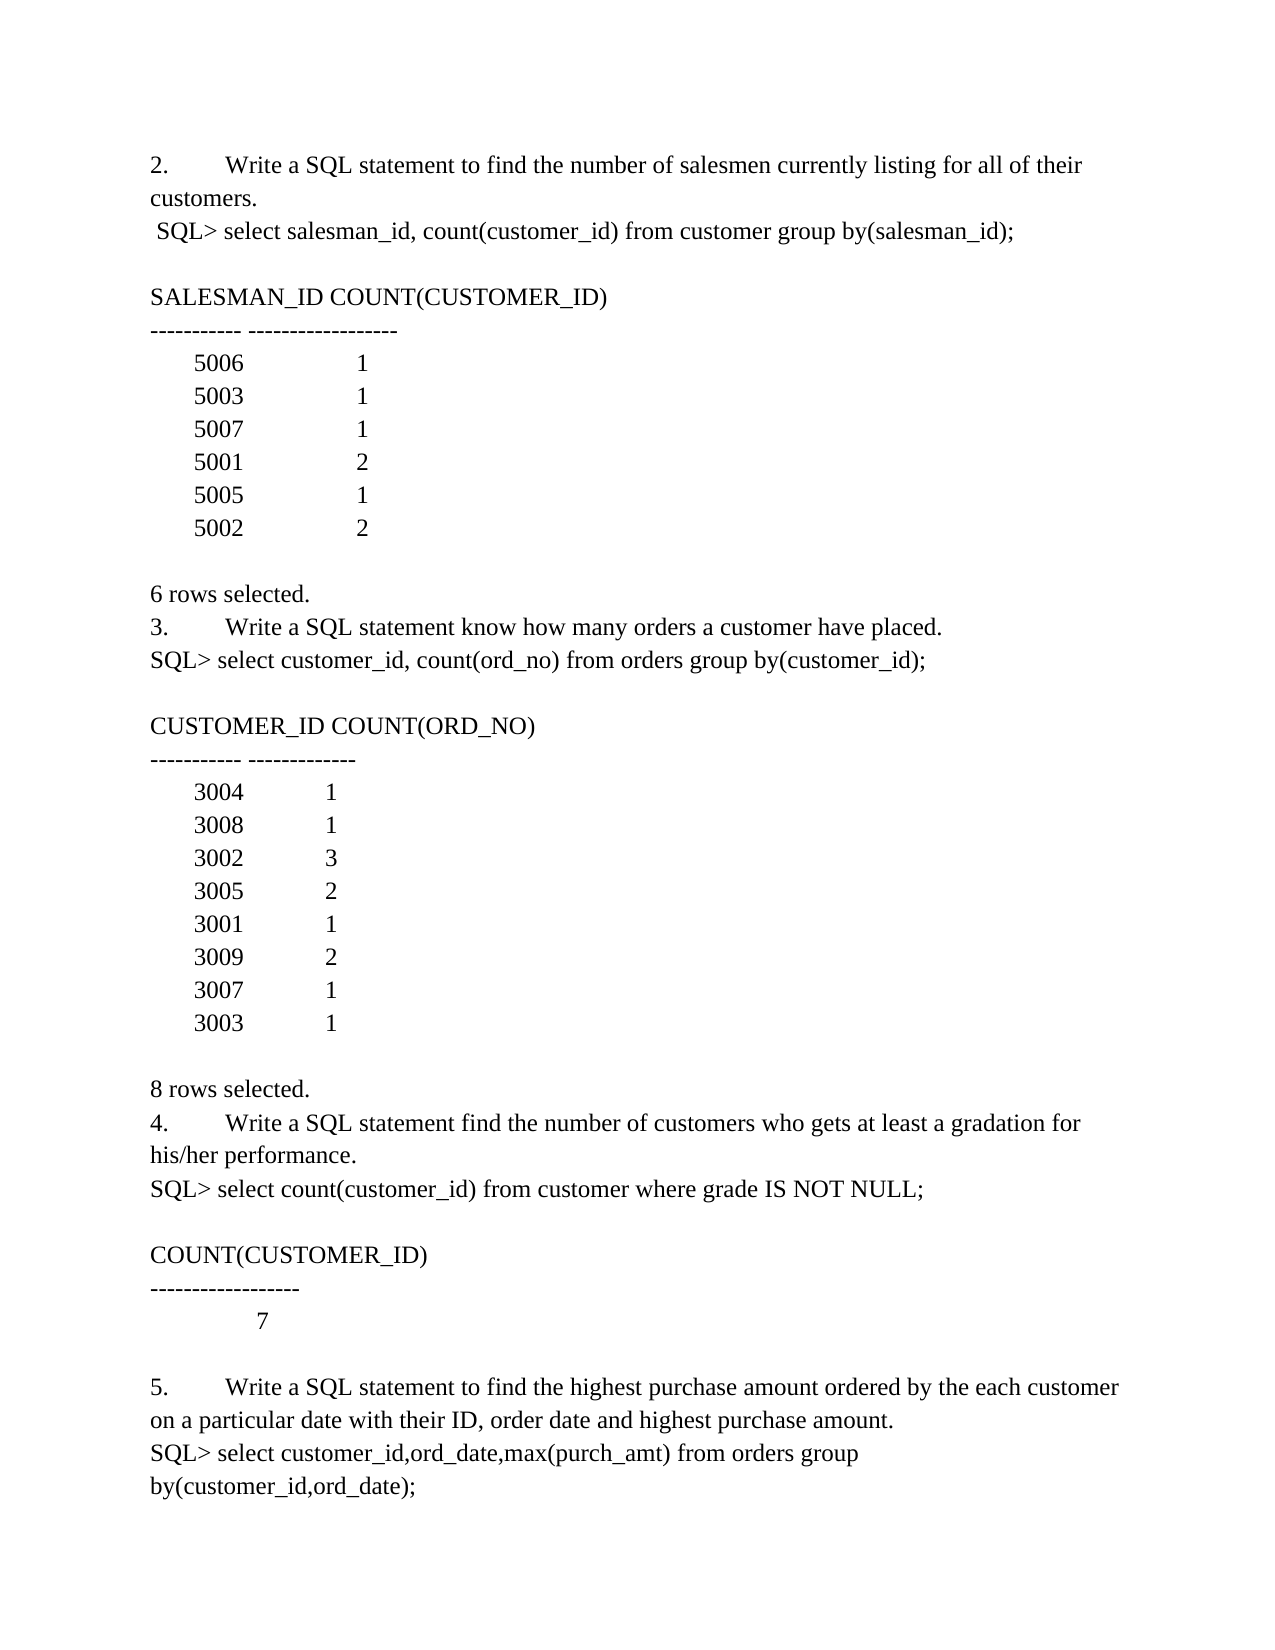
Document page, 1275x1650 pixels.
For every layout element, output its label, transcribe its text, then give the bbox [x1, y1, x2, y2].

text 5005 1 [150, 480, 1125, 509]
text CUSTOMER_ID COUNT(ORD_NO) [150, 711, 1125, 740]
text 5003 1 [150, 381, 1125, 410]
text SALESMAN_ID COUNT(CUSTOMER_ID) [150, 282, 1125, 311]
text 5001 2 [150, 447, 1125, 476]
text ------------------ [150, 1273, 1125, 1301]
text 7 [150, 1306, 1125, 1334]
text 8 rows selected. [150, 1074, 1125, 1103]
text 3004 1 [150, 777, 1125, 806]
text ----------- ------------- [150, 744, 1125, 773]
text 3005 2 [150, 876, 1125, 905]
text SQL> select count(customer_id) from customer where grade IS NOT NULL; [150, 1174, 1125, 1202]
text SQL> select salesman_id, count(customer_id) from customer group by(salesman_id); [150, 216, 1125, 245]
text 3009 2 [150, 942, 1125, 971]
text 3002 3 [150, 843, 1125, 872]
text 5007 1 [150, 414, 1125, 443]
text SQL> select customer_id, count(ord_no) from orders group by(customer_id); [150, 645, 1125, 674]
text SQL> select customer_id,ord_date,max(purch_amt) from orders group by(customer_id,ord_date); [150, 1438, 1125, 1499]
text COUNT(CUSTOMER_ID) [150, 1240, 1125, 1268]
text 5006 1 [150, 348, 1125, 377]
text 3003 1 [150, 1008, 1125, 1037]
text 3001 1 [150, 909, 1125, 938]
text 3008 1 [150, 810, 1125, 839]
text 3007 1 [150, 976, 1125, 1004]
text ----------- ------------------ [150, 315, 1125, 344]
text 2. Write a SQL statement to find the number of salesmen currently listing for all of their customers. [150, 150, 1125, 212]
text 4. Write a SQL statement find the number of customers who gets at least a gradation for his/her performance. [150, 1108, 1125, 1169]
text 6 rows selected. [150, 579, 1125, 608]
text 5002 2 [150, 513, 1125, 542]
text 3. Write a SQL statement know how many orders a customer have placed. [150, 612, 1125, 641]
text 5. Write a SQL statement to find the highest purchase amount ordered by the each customer on a particular date with their ID, order date and highest purchase amount. [150, 1372, 1125, 1433]
